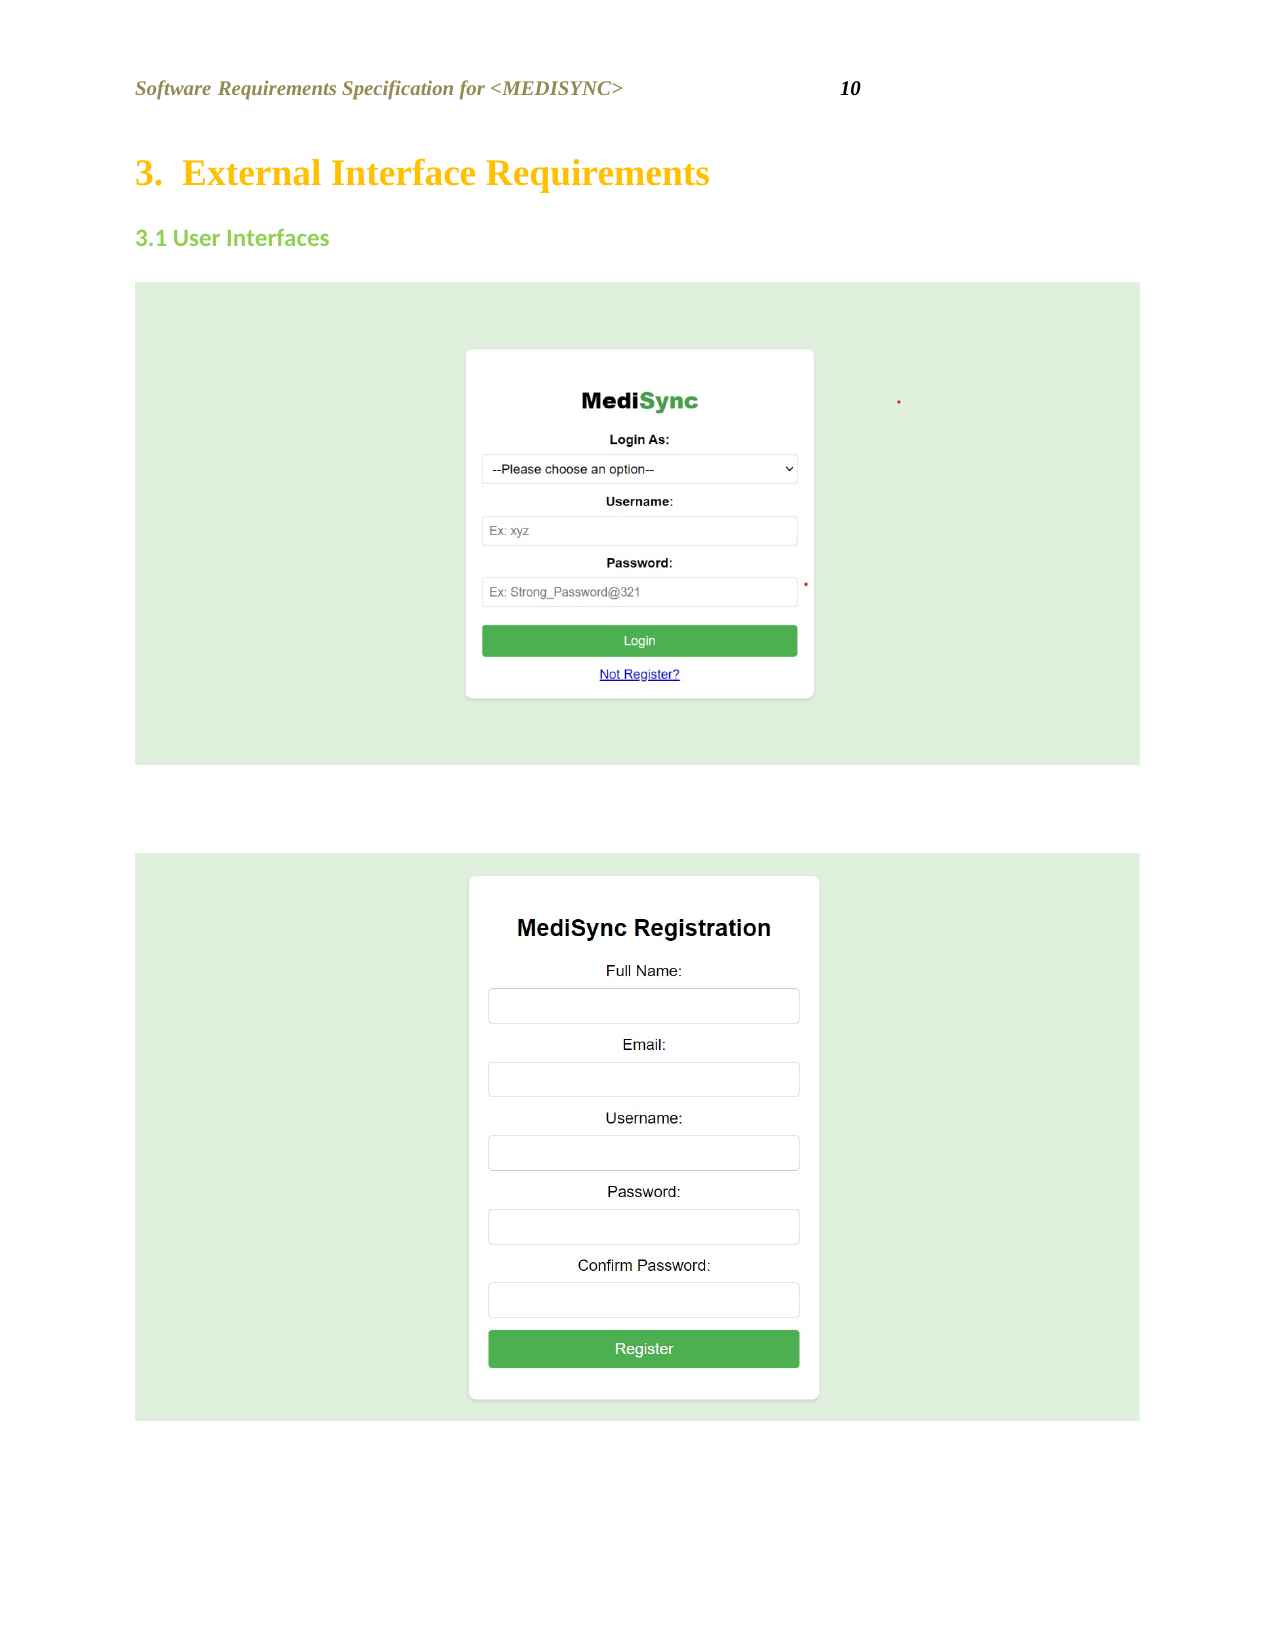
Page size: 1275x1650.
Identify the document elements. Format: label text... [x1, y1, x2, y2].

subtitle 3.1 User Interfaces [135, 222, 1140, 253]
picture [135, 282, 1140, 765]
picture [135, 853, 1140, 1421]
subtitle External Interface Requirements [135, 150, 1140, 193]
